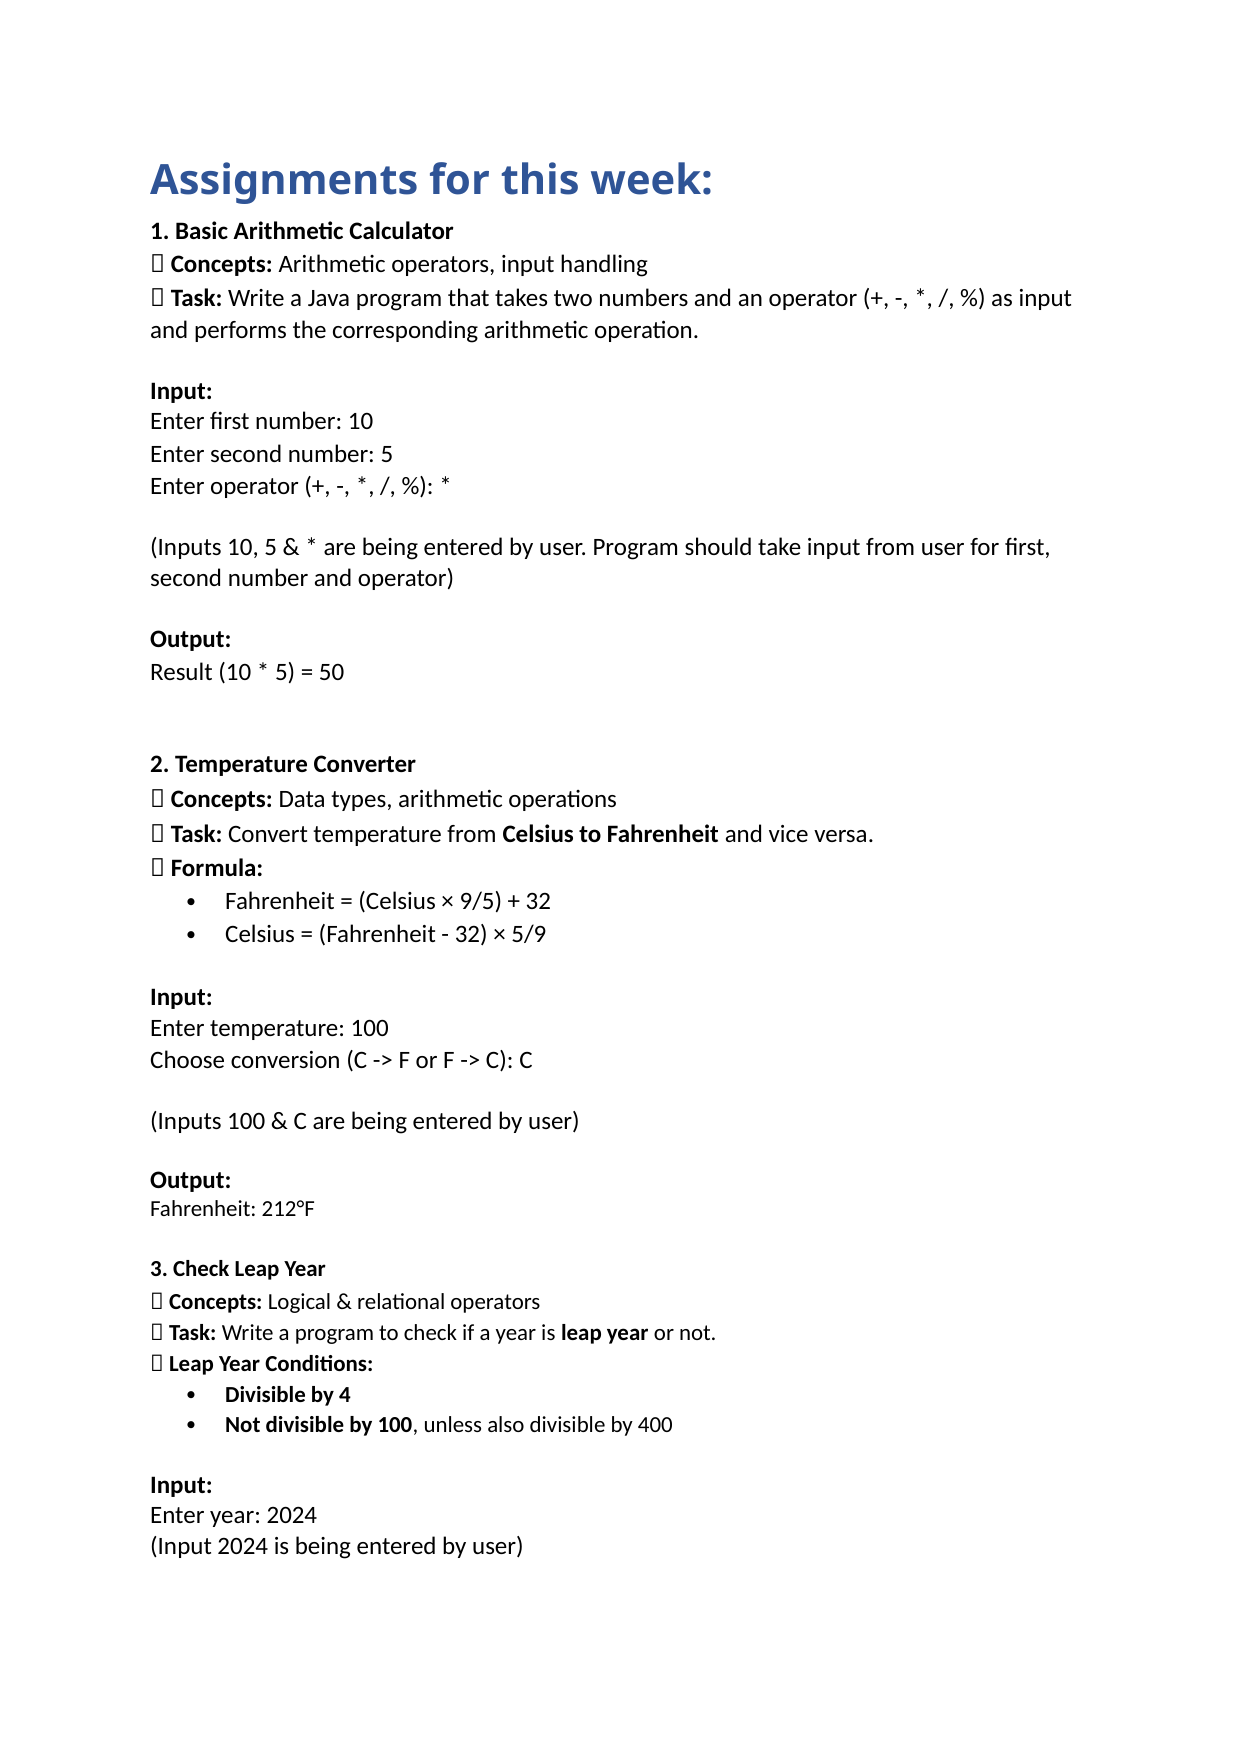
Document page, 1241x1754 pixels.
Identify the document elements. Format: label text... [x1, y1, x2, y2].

text Result (10 * 5) = 50 [150, 656, 1090, 686]
text Input: Enter year: 2024 (Input 2024 is being entered by user) [150, 1469, 1090, 1560]
subtitle Assignments for this week: [150, 150, 1090, 207]
text Enter operator (+, -, *, /, %): * (Inputs 10, 5 & * are being entered by user. Program should take input from user for first, second number and operator) Output: [150, 471, 1090, 654]
list Not divisible by 100, unless also divisible by 400 [187, 1411, 1090, 1467]
list Divisible by 4 [187, 1381, 1090, 1408]
list Celsius = (Fahrenheit - 32) × 5/9 [187, 918, 1090, 948]
text 1. Basic Arithmetic Calculator 📌 Concepts: Arithmetic operators, input handling 🔹 Task: Write a Java program that takes two numbers and an operator (+, -, *, /, %) as input and performs the corresponding arithmetic operation. Input: Enter first number: 10 [150, 215, 1090, 436]
text 📌 Concepts: Data types, arithmetic operations 🔹 Task: Convert temperature from Celsius to Fahrenheit and vice versa. 🔹 Formula: [150, 781, 1090, 883]
text Enter second number: 5 [150, 438, 1090, 468]
list Fahrenheit = (Celsius × 9/5) + 32 [187, 885, 1090, 916]
text Input: Enter temperature: 100 [150, 951, 1090, 1042]
text 3. Check Leap Year [150, 1254, 1090, 1283]
text 📌 Concepts: Logical & relational operators 🔹 Task: Write a program to check if a year is leap year or not. 🔹 Leap Year Conditions: [150, 1285, 1090, 1378]
text 2. Temperature Converter [150, 748, 1090, 779]
text Choose conversion (C -> F or F -> C): C (Inputs 100 & C are being entered by user) Output: Fahrenheit: 212°F [150, 1044, 1090, 1222]
